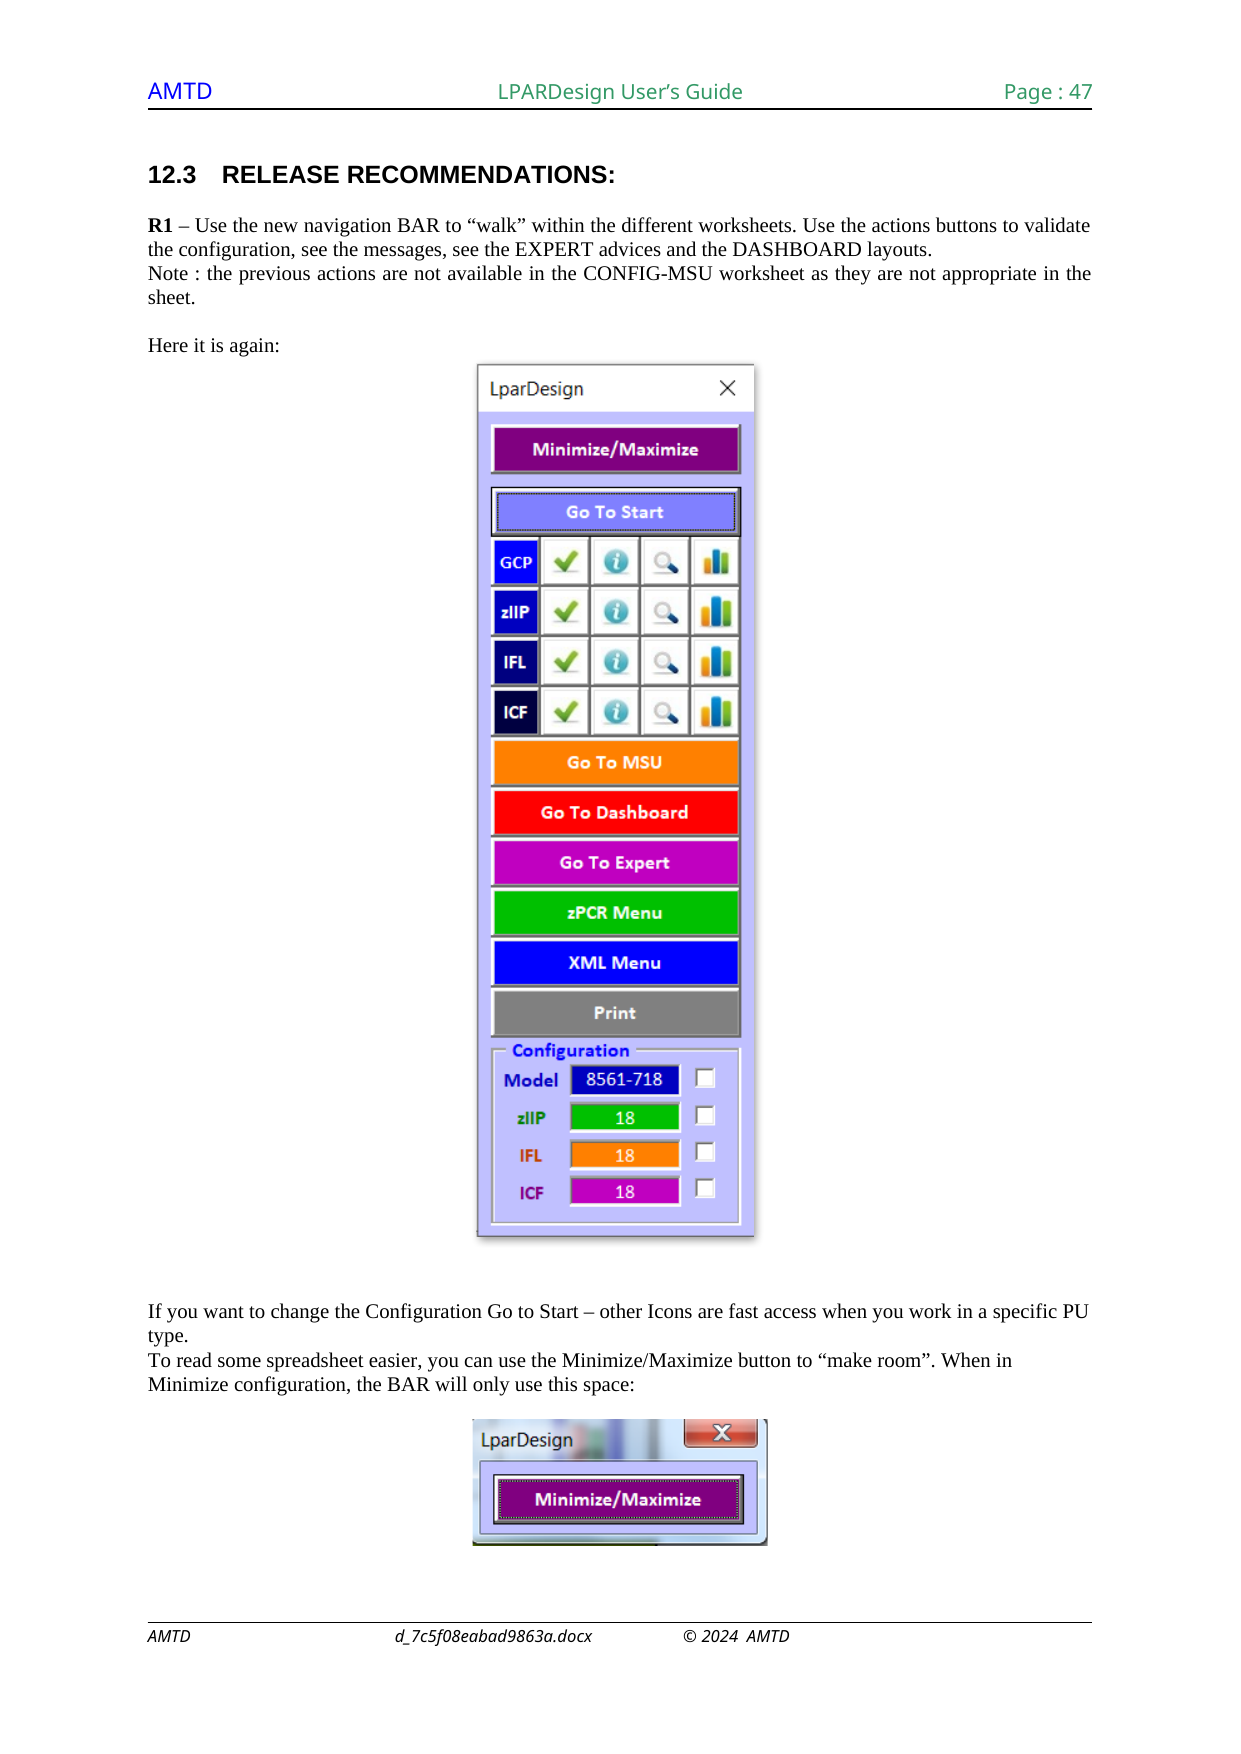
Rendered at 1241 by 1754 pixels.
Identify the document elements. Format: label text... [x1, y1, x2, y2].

text If you want to change the Configuration Go to Start – other Icons are fast access when you work in a specific PU type. [148, 1299, 1092, 1347]
text Here it is again: [148, 333, 1092, 357]
picture [476, 363, 754, 1237]
picture [472, 1419, 768, 1546]
text Note : the previous actions are not available in the CONFIG-MSU worksheet as they are not appropriate in the sheet. [148, 261, 1092, 309]
subtitle RELEASE RECOMMENDATIONS: [148, 160, 1092, 189]
text R1 – Use the new navigation BAR to “walk” within the different worksheets. Use the actions buttons to validate the configuration, see the messages, see the EXPERT advices and the DASHBOARD layouts. [148, 213, 1092, 261]
text To read some spreadsheet easier, you can use the Minimize/Maximize button to “make room”. When in Minimize configuration, the BAR will only use this space: [148, 1347, 1092, 1396]
